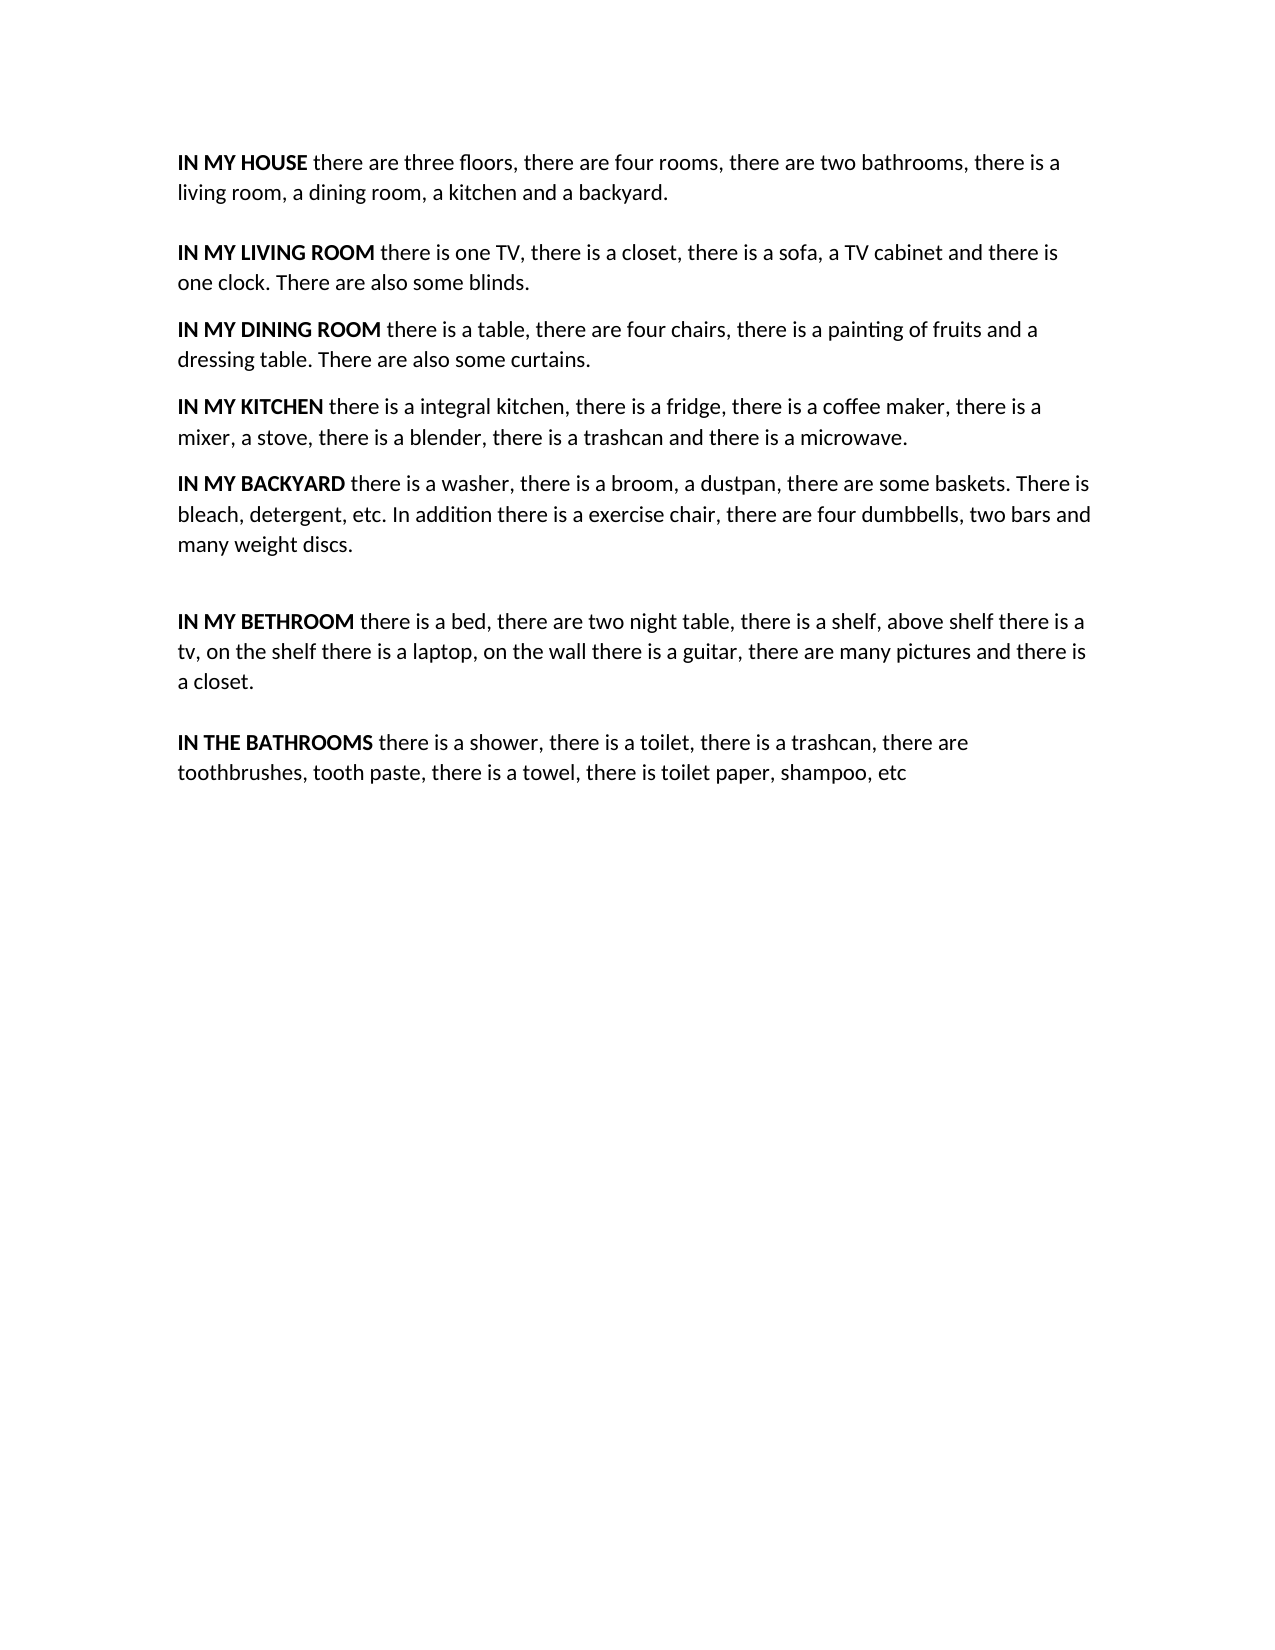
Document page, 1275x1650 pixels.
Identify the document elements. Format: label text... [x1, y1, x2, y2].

text IN MY DINING ROOM there is a table, there are four chairs, there is a painting of fruits and a dressing table. There are also some curtains. [177, 315, 1098, 373]
text IN MY BACKYARD there is a washer, there is a broom, a dustpan, there are some baskets. There is bleach, detergent, etc. In addition there is a exercise chair, there are four dumbbells, two bars and many weight discs. [177, 469, 1098, 588]
text IN MY BETHROOM there is a bed, there are two night table, there is a shelf, above shelf there is a tv, on the shelf there is a laptop, on the wall there is a guitar, there are many pictures and there is a closet. IN THE BATHROOMS there is a shower, there is a toilet, there is a trashcan, there are toothbrushes, tooth paste, there is a towel, there is toilet paper, shampoo, etc [177, 607, 1098, 786]
text IN MY HOUSE there are three floors, there are four rooms, there are two bathrooms, there is a living room, a dining room, a kitchen and a backyard. IN MY LIVING ROOM there is one TV, there is a closet, there is a sofa, a TV cabinet and there is one clock. There are also some blinds. [177, 148, 1098, 296]
text IN MY KITCHEN there is a integral kitchen, there is a fridge, there is a coffee maker, there is a mixer, a stove, there is a blender, there is a trashcan and there is a microwave. [177, 392, 1098, 451]
